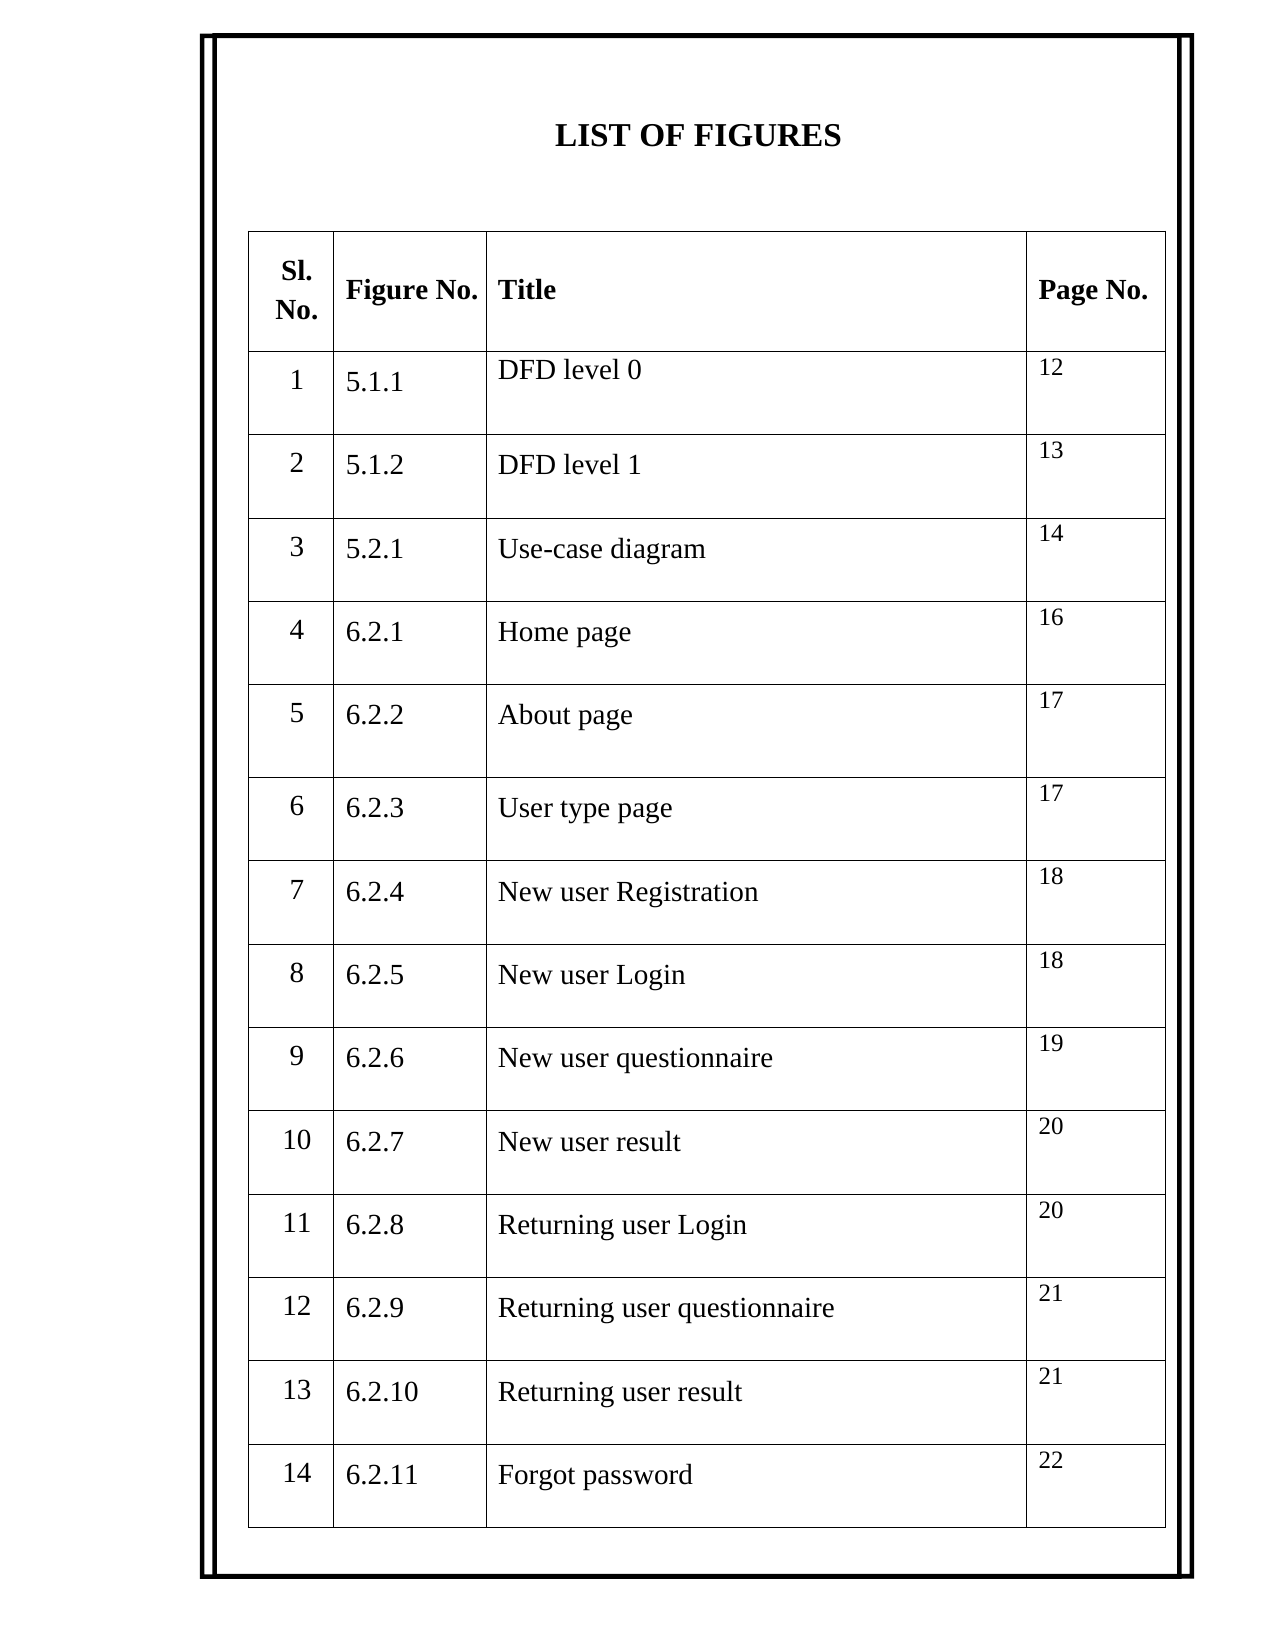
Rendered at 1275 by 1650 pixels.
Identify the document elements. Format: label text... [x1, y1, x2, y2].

table_cell New user result [487, 1111, 1026, 1194]
table_cell 12 [249, 1278, 333, 1360]
table_cell 8 [249, 945, 333, 1027]
table_cell 3 [249, 519, 333, 601]
table_cell 6.2.5 [334, 945, 486, 1027]
table_cell New user Registration [487, 861, 1026, 944]
table_cell Use-case diagram [487, 519, 1026, 601]
table_header Figure No. [334, 232, 486, 351]
table_cell 20 [1027, 1111, 1165, 1194]
table_cell Returning user result [487, 1361, 1026, 1444]
table_cell 13 [249, 1361, 333, 1444]
table_cell 6.2.9 [334, 1278, 486, 1360]
table_cell 6.2.6 [334, 1028, 486, 1110]
table_cell 19 [1027, 1028, 1165, 1110]
table_cell Home page [487, 602, 1026, 684]
table_cell New user questionnaire [487, 1028, 1026, 1110]
table_cell 6.2.10 [334, 1361, 486, 1444]
table_cell 6.2.4 [334, 861, 486, 944]
table_cell 10 [249, 1111, 333, 1194]
table_cell 2 [249, 435, 333, 517]
table_cell DFD level 0 [487, 352, 1026, 434]
table_cell 6 [249, 778, 333, 860]
text LIST OF FIGURES [323, 115, 1073, 154]
table_cell 1 [249, 352, 333, 434]
table_cell 6.2.3 [334, 778, 486, 860]
table_cell Returning user Login [487, 1195, 1026, 1277]
table_cell 14 [249, 1445, 333, 1527]
table_header Title [487, 232, 1026, 351]
table_cell About page [487, 685, 1026, 777]
table_cell 16 [1027, 602, 1165, 684]
table_cell 22 [1027, 1445, 1165, 1527]
table_cell 6.2.7 [334, 1111, 486, 1194]
table_cell 17 [1027, 685, 1165, 777]
table_cell New user Login [487, 945, 1026, 1027]
table_cell 9 [249, 1028, 333, 1110]
table_cell 5.1.2 [334, 435, 486, 517]
table_cell Returning user questionnaire [487, 1278, 1026, 1360]
table_cell 13 [1027, 435, 1165, 517]
table_cell 21 [1027, 1361, 1165, 1444]
table_cell 6.2.8 [334, 1195, 486, 1277]
table_cell 11 [249, 1195, 333, 1277]
table_cell 18 [1027, 945, 1165, 1027]
table_cell 5 [249, 685, 333, 777]
table_cell User type page [487, 778, 1026, 860]
table_cell 18 [1027, 861, 1165, 944]
table_cell 5.2.1 [334, 519, 486, 601]
table_cell 4 [249, 602, 333, 684]
table_cell 6.2.1 [334, 602, 486, 684]
table_cell 20 [1027, 1195, 1165, 1277]
table_cell 17 [1027, 778, 1165, 860]
table_cell 21 [1027, 1278, 1165, 1360]
table_header Page No. [1027, 232, 1165, 351]
table_cell 7 [249, 861, 333, 944]
table_cell 14 [1027, 519, 1165, 601]
table_cell 12 [1027, 352, 1165, 434]
table_cell 6.2.11 [334, 1445, 486, 1527]
table_cell 6.2.2 [334, 685, 486, 777]
table_cell 5.1.1 [334, 352, 486, 434]
table_cell Forgot password [487, 1445, 1026, 1527]
table_header Sl. No. [249, 232, 333, 351]
table_cell DFD level 1 [487, 435, 1026, 517]
